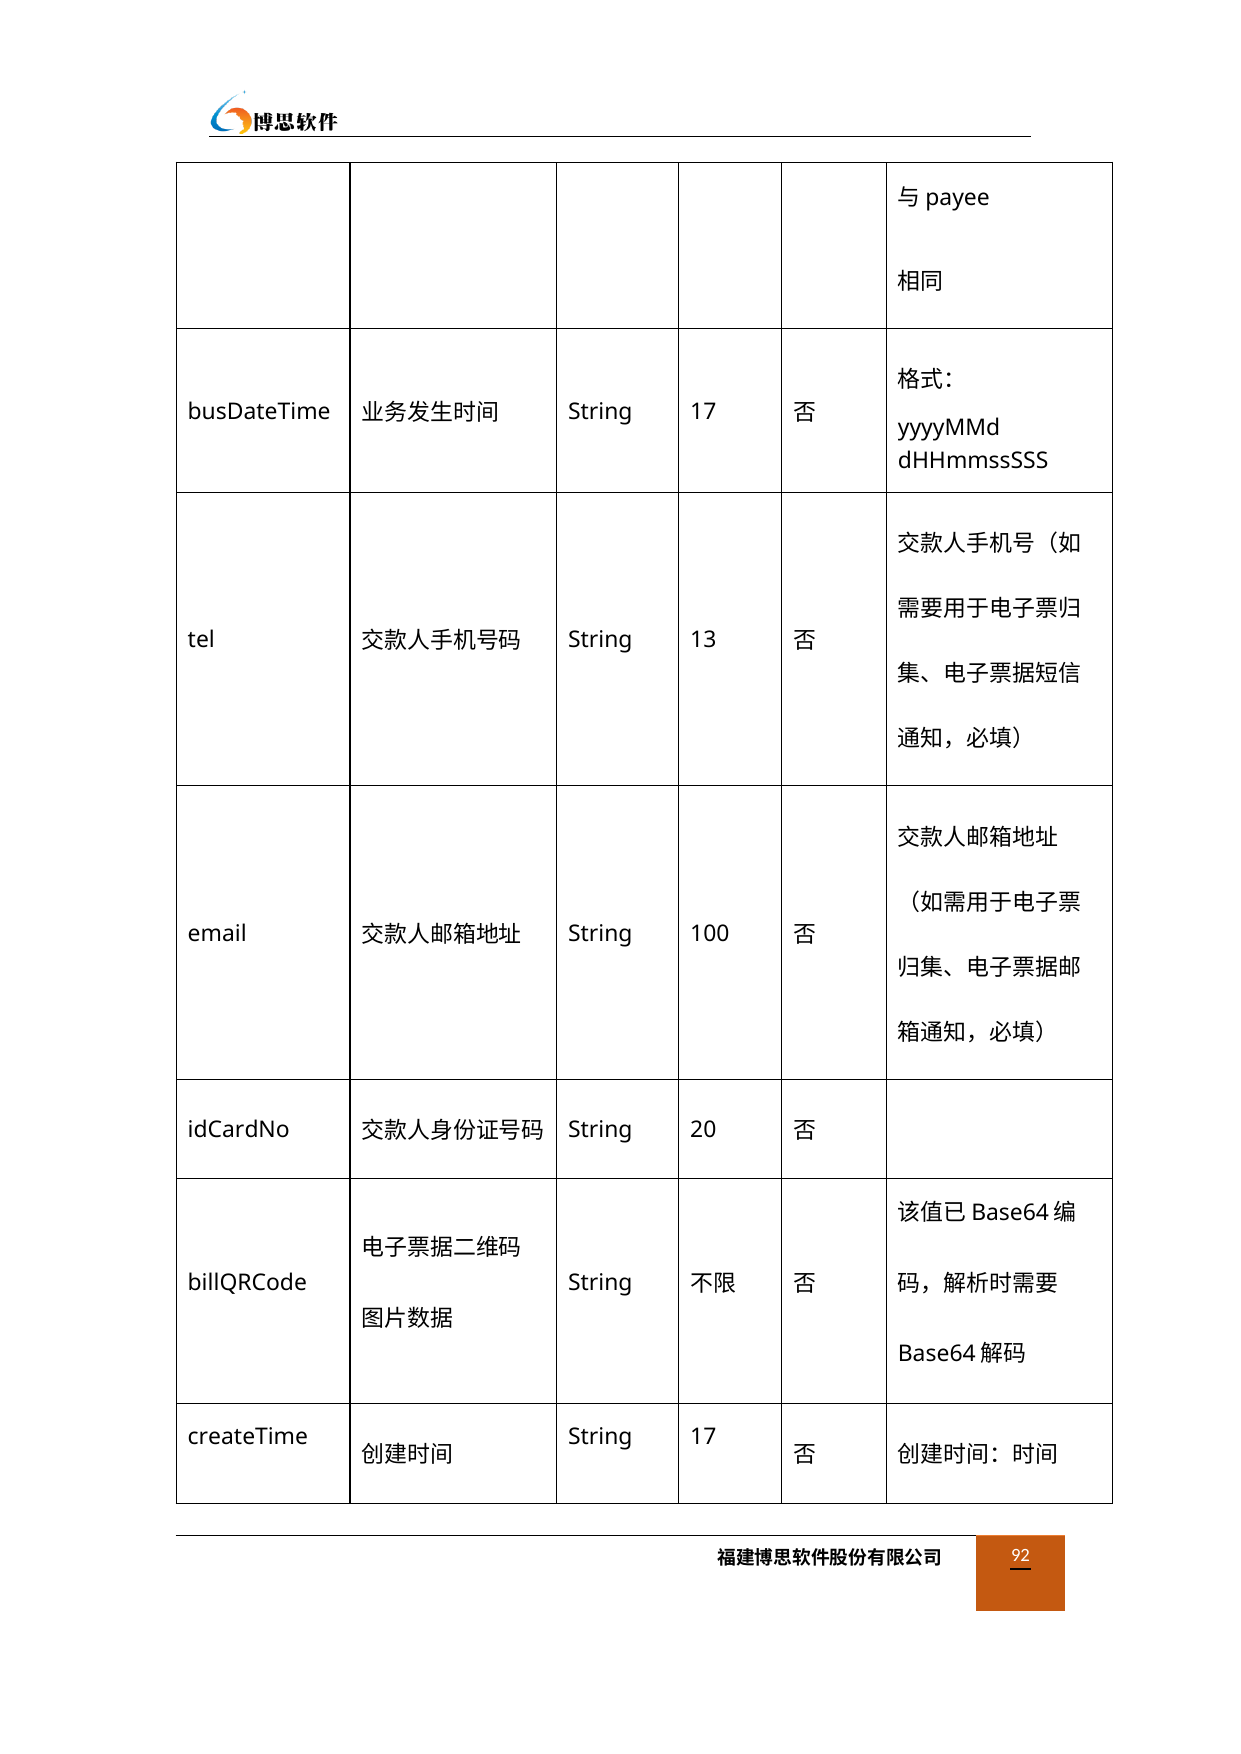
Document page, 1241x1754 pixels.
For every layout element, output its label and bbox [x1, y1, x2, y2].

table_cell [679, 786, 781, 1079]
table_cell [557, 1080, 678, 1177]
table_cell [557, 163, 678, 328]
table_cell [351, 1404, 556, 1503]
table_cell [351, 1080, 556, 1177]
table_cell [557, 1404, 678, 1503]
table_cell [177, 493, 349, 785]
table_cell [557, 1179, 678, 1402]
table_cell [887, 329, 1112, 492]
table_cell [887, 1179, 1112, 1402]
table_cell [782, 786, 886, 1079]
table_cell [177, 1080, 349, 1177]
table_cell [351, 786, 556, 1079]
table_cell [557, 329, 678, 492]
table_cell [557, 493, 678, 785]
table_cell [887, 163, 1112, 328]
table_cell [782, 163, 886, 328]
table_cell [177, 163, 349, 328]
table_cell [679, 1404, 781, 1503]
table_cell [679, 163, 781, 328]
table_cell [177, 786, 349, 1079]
picture [209, 88, 345, 134]
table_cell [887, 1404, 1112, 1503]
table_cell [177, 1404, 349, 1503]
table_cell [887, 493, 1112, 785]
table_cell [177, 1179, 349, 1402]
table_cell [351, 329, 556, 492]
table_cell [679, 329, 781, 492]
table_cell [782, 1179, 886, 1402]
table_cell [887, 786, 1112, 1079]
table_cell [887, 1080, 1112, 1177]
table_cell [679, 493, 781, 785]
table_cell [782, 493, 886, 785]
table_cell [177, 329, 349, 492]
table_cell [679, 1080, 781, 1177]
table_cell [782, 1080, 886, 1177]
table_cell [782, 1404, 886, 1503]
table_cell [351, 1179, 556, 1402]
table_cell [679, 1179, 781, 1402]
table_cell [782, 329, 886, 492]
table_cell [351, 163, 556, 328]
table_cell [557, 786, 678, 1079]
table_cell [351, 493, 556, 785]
